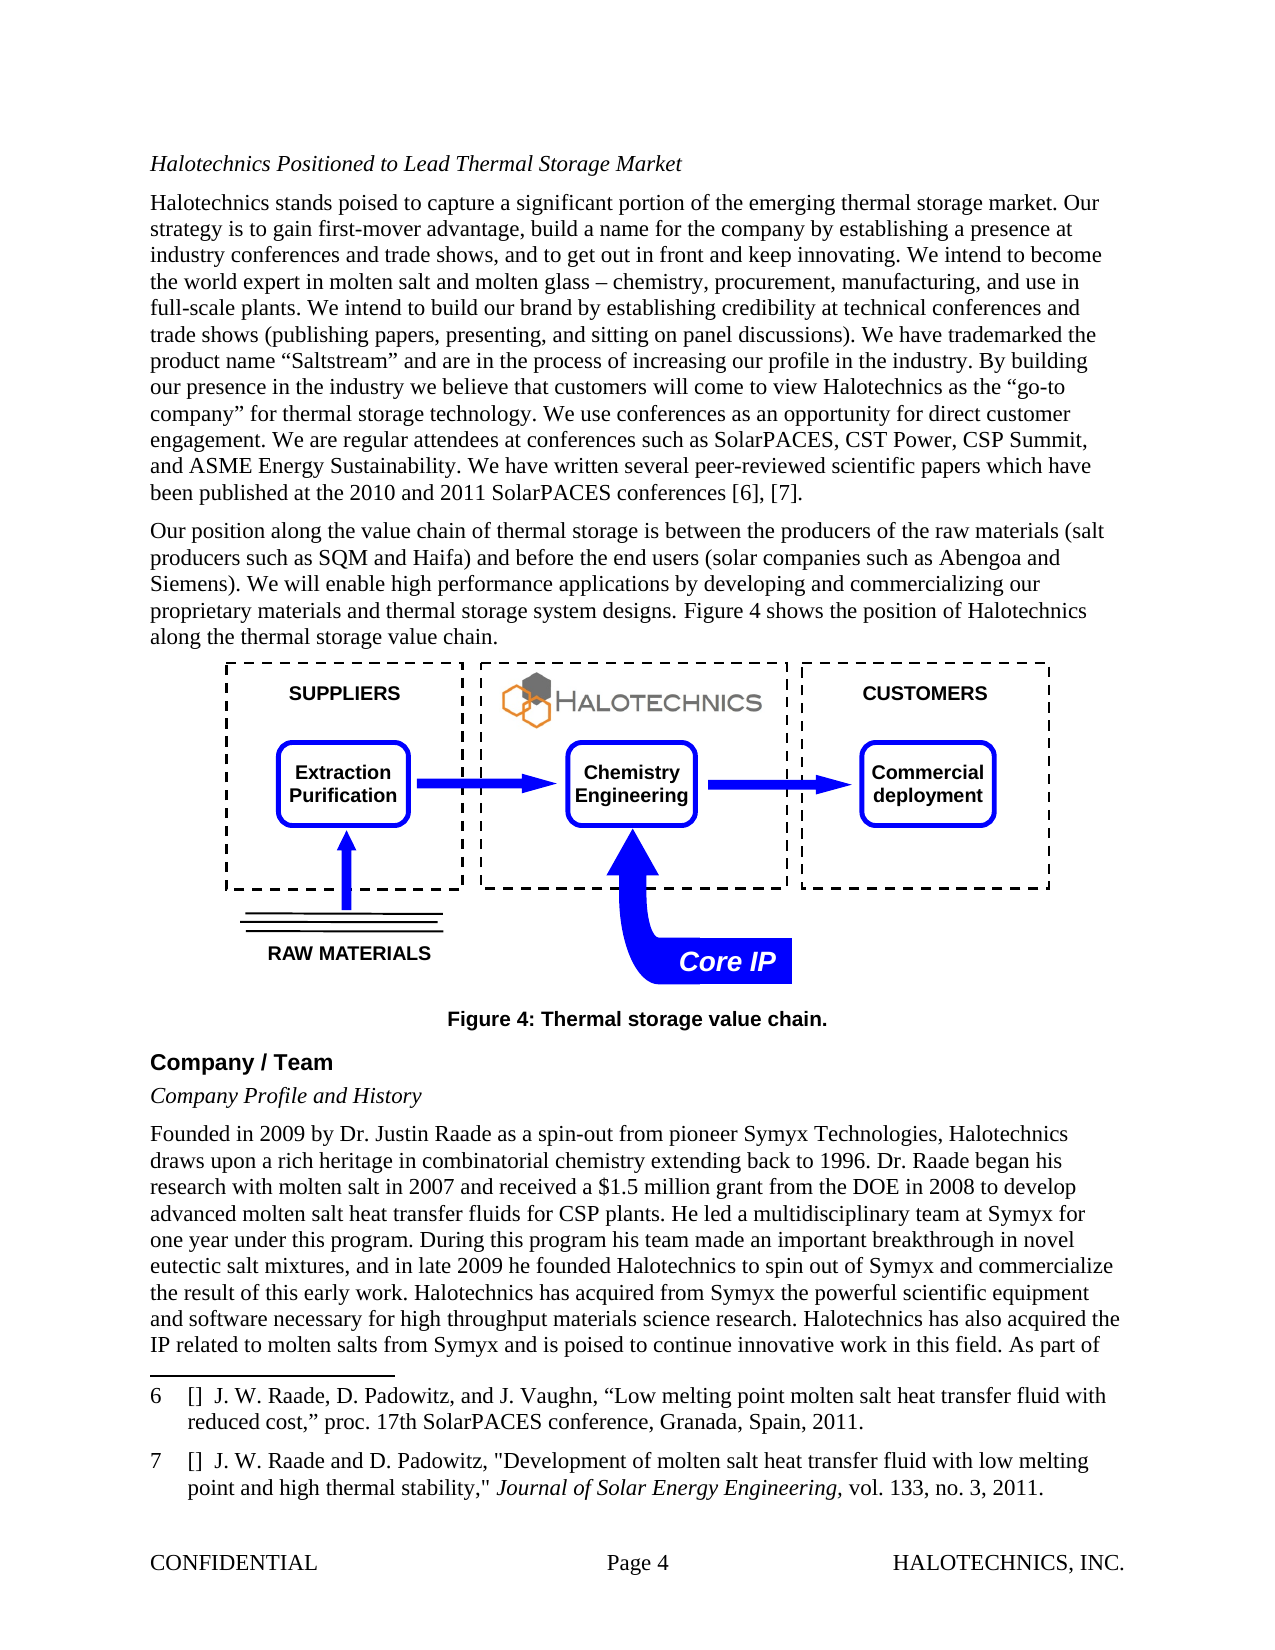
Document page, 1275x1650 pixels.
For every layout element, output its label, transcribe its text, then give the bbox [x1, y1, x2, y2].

text Halotechnics Positioned to Lead Thermal Storage Market [150, 150, 1125, 176]
text Our position along the value chain of thermal storage is between the producers of the raw materials (salt producers such as SQM and Haifa) and before the end users (solar companies such as Abengoa and Siemens). We will enable high performance applications by developing and commercializing our proprietary materials and thermal storage system designs. Figure 4 shows the position of Halotechnics along the thermal storage value chain. [150, 518, 1125, 649]
text Halotechnics stands poised to capture a significant portion of the emerging thermal storage market. Our strategy is to gain first-mover advantage, build a name for the company by establishing a presence at industry conferences and trade shows, and to get out in front and keep innovating. We intend to become the world expert in molten salt and molten glass – chemistry, procurement, manufacturing, and use in full-scale plants. We intend to build our brand by establishing credibility at technical conferences and trade shows (publishing papers, presenting, and sitting on panel discussions). We have trademarked the product name “Saltstream” and are in the process of increasing our profile in the industry. By building our presence in the industry we believe that customers will come to view Halotechnics as the “go-to company” for thermal storage technology. We use conferences as an opportunity for direct customer engagement. We are regular attendees at conferences such as SolarPACES, CST Power, CSP Summit, and ASME Energy Sustainability. We have written several peer-reviewed scientific papers which have been published at the 2010 and 2011 SolarPACES conferences [], []. [150, 189, 1125, 505]
subtitle Company Profile and History [150, 1082, 1125, 1108]
subtitle Company / Team [150, 1049, 1125, 1075]
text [150, 1121, 1125, 1358]
